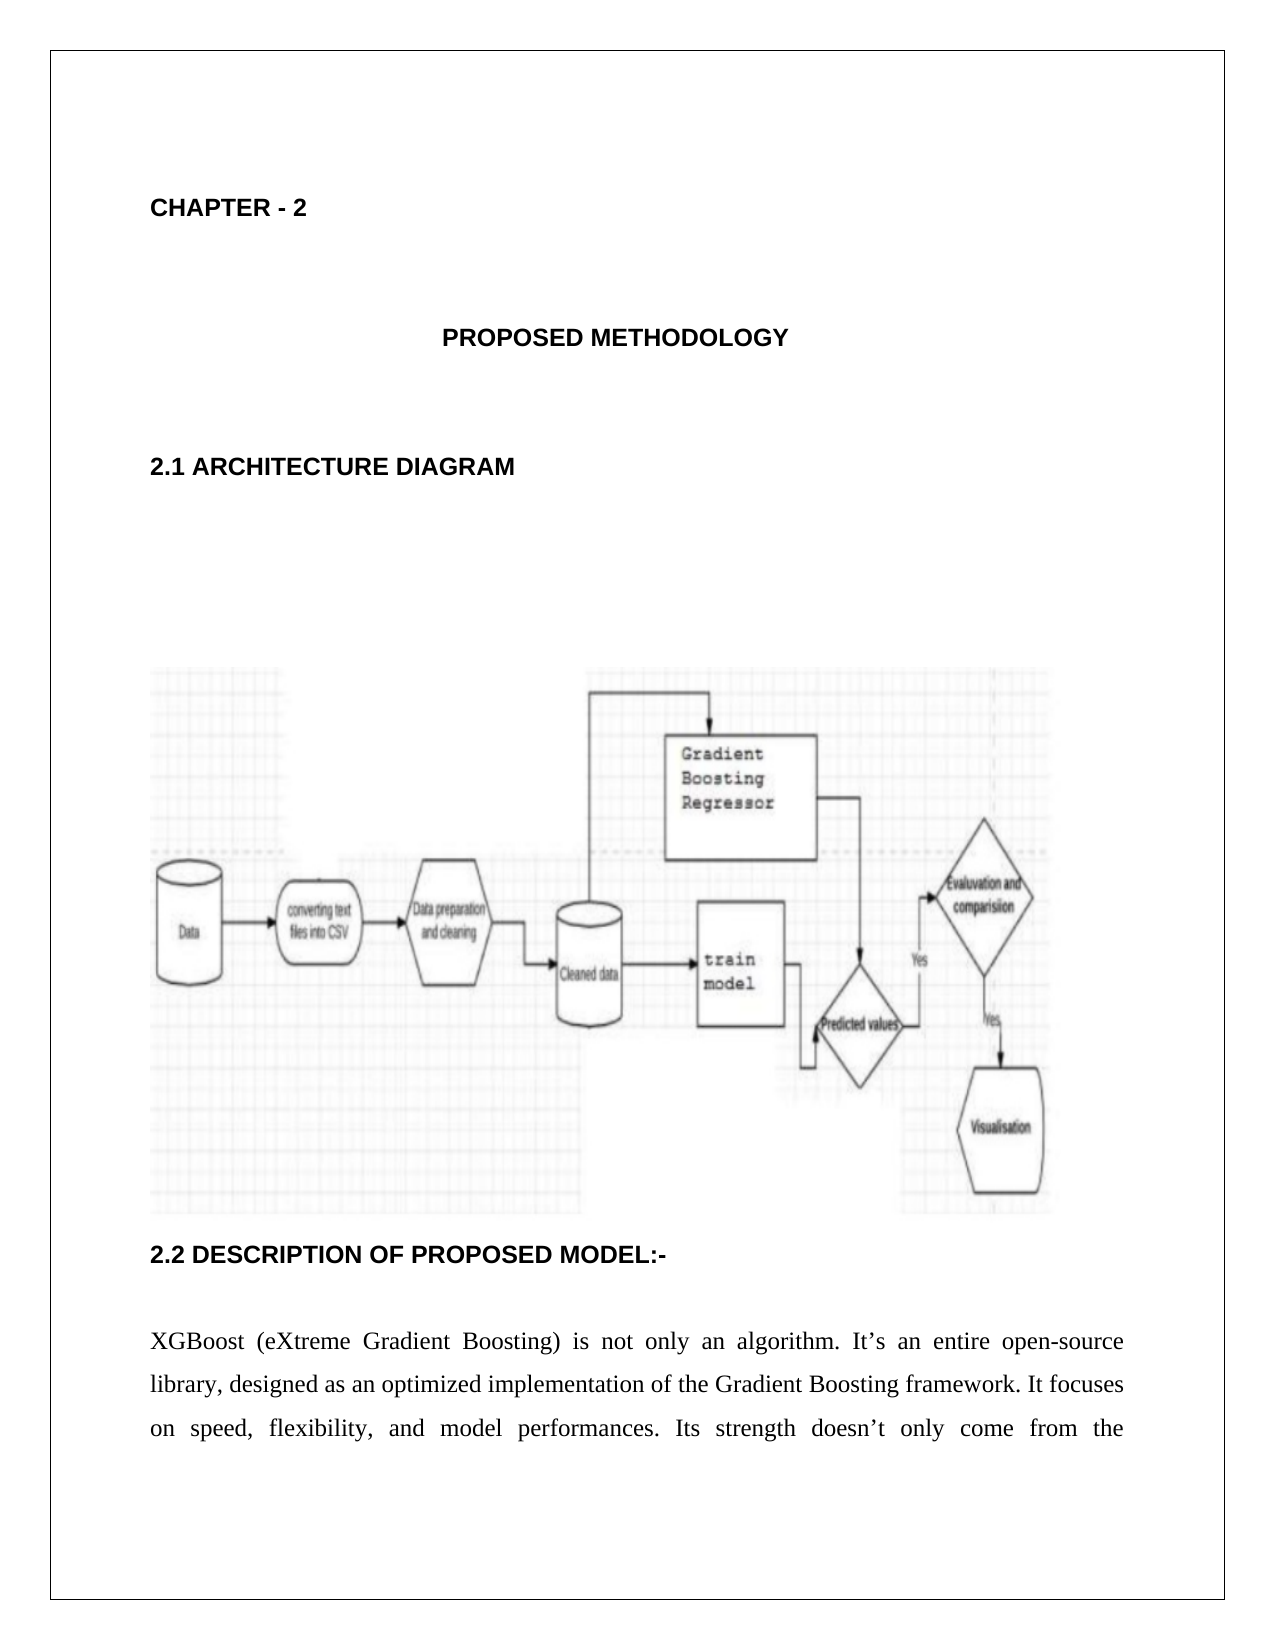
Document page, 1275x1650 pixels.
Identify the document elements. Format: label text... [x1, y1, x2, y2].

text CHAPTER - 2 [150, 193, 1125, 222]
picture [150, 667, 1105, 1227]
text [150, 1326, 1125, 1441]
text PROPOSED METHODOLOGY [150, 322, 1125, 351]
text 2.2 DESCRIPTION OF PROPOSED MODEL:- [150, 1240, 1125, 1269]
text 2.1 ARCHITECTURE DIAGRAM [150, 452, 1125, 481]
